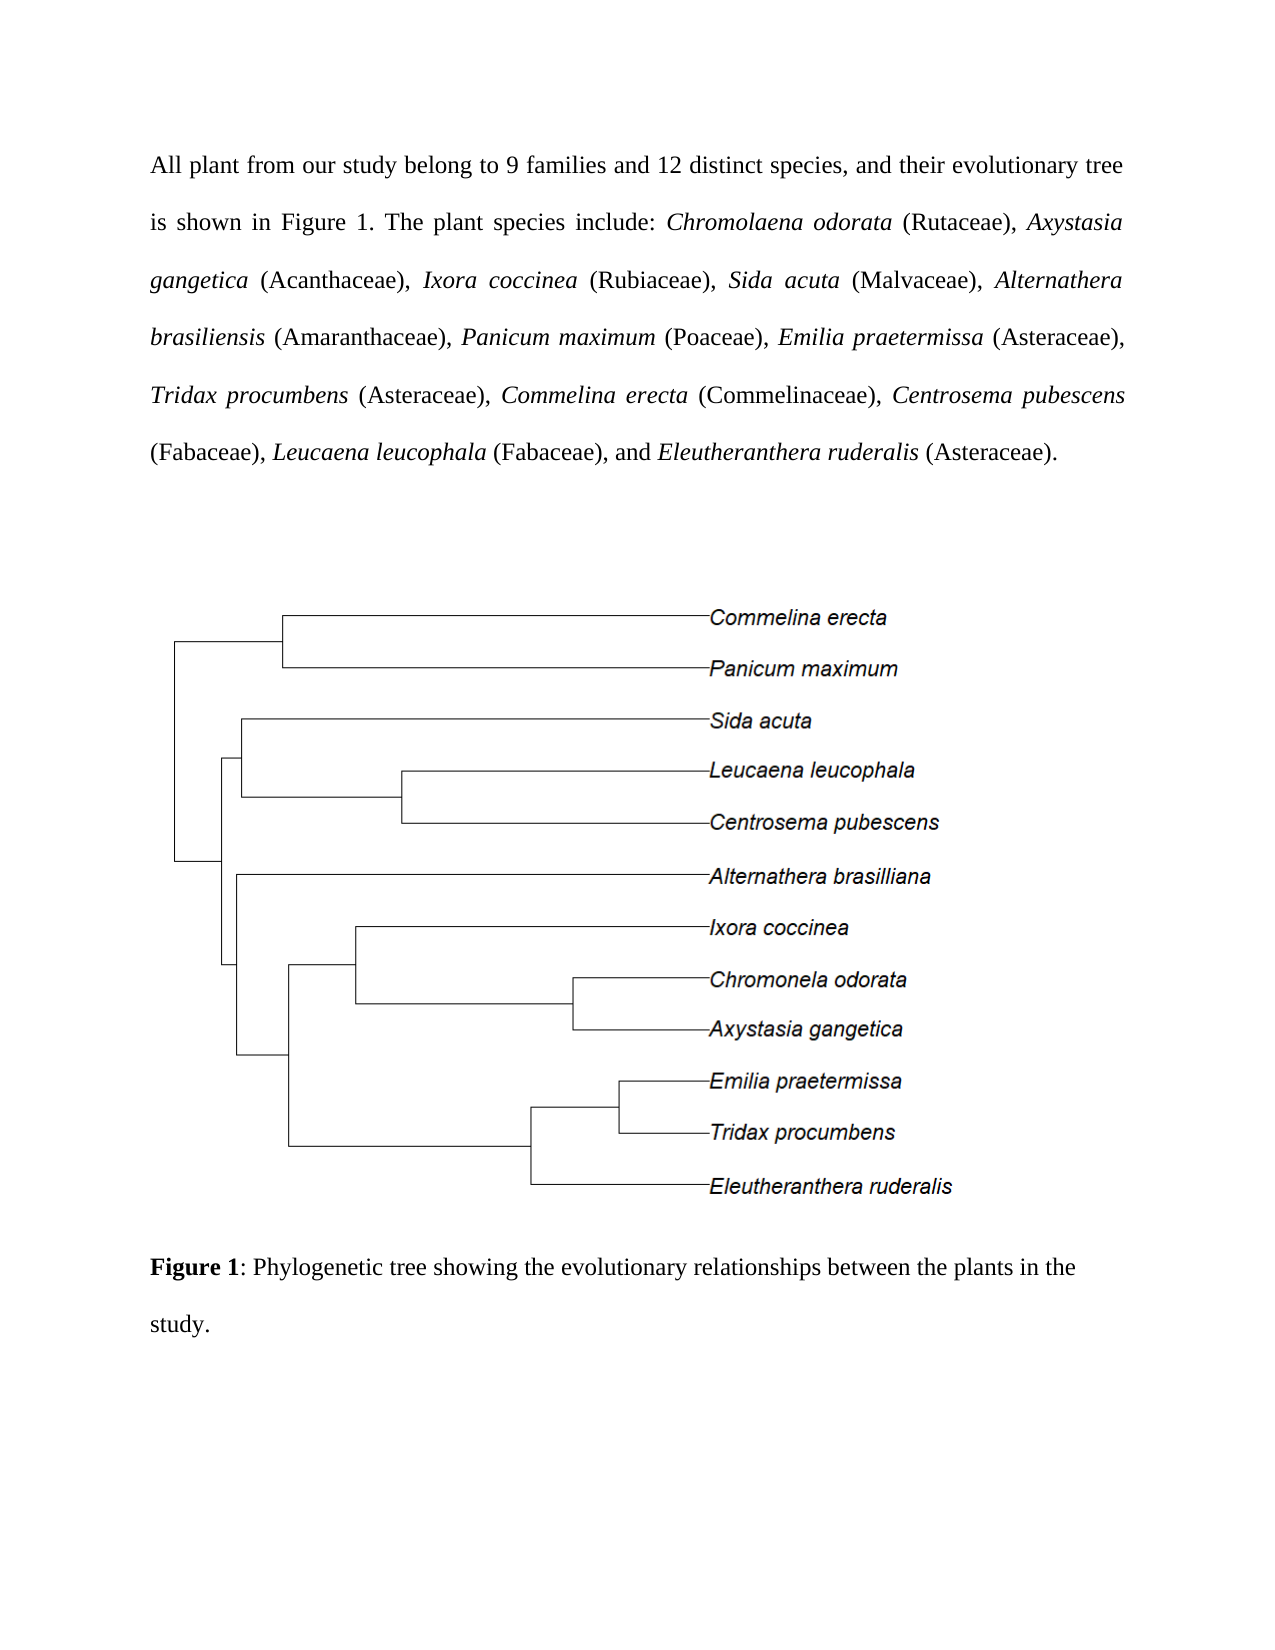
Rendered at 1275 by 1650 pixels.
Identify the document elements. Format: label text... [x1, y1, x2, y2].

text All plant from our study belong to 9 families and 12 distinct species, and their evolutionary tree is shown in Figure 1. The plant species include: Chromolaena odorata (Rutaceae), Axystasia gangetica (Acanthaceae), Ixora coccinea (Rubiaceae), Sida acuta (Malvaceae), Alternathera brasiliensis (Amaranthaceae), Panicum maximum (Poaceae), Emilia praetermissa (Asteraceae), Tridax procumbens (Asteraceae), Commelina erecta (Commelinaceae), Centrosema pubescens (Fabaceae), Leucaena leucophala (Fabaceae), and Eleutheranthera ruderalis (Asteraceae). [150, 150, 1125, 466]
picture [150, 585, 963, 1208]
text Figure 1: Phylogenetic tree showing the evolutionary relationships between the plants in the study. [150, 1252, 1125, 1338]
